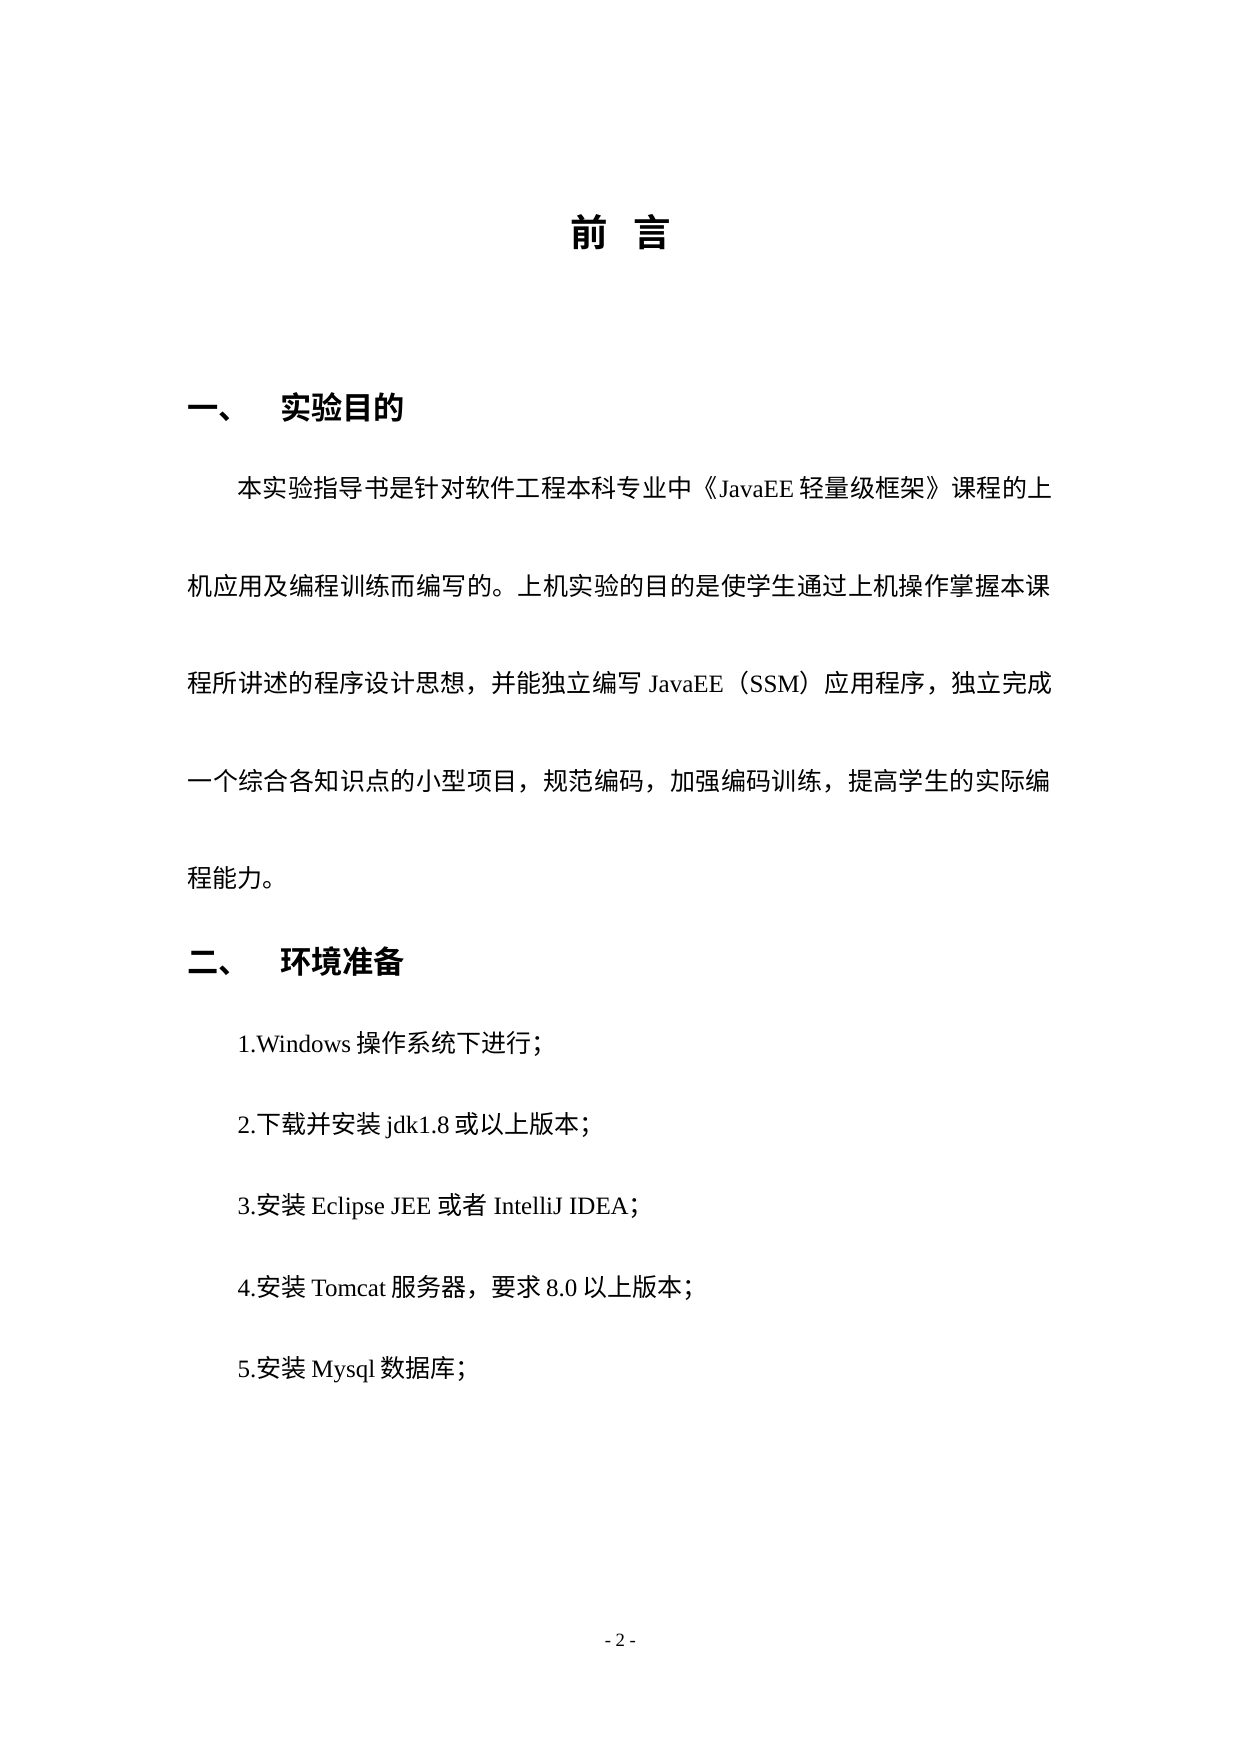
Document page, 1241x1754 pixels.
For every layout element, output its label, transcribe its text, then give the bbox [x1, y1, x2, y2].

text 2.下载并安装jdk1.8或以上版本； [187, 1090, 1053, 1155]
text 1.Windows操作系统下进行； [187, 1009, 1053, 1074]
text 本实验指导书是针对软件工程本科专业中《JavaEE轻量级框架》课程的上机应用及编程训练而编写的。上机实验的目的是使学生通过上机操作掌握本课程所讲述的程序设计思想，并能独立编写JavaEE（SSM）应用程序，独立完成一个综合各知识点的小型项目，规范编码，加强编码训练，提高学生的实际编程能力。 [187, 454, 1053, 909]
text 5.安装Mysql数据库； [187, 1334, 1053, 1399]
subtitle 前 言 [187, 197, 1053, 262]
text 3.安装Eclipse JEE 或者 IntelliJ IDEA； [187, 1171, 1053, 1236]
list 环境准备 [187, 928, 1053, 993]
list 实验目的 [187, 373, 1053, 438]
text 4.安装Tomcat服务器，要求8.0以上版本； [187, 1253, 1053, 1318]
